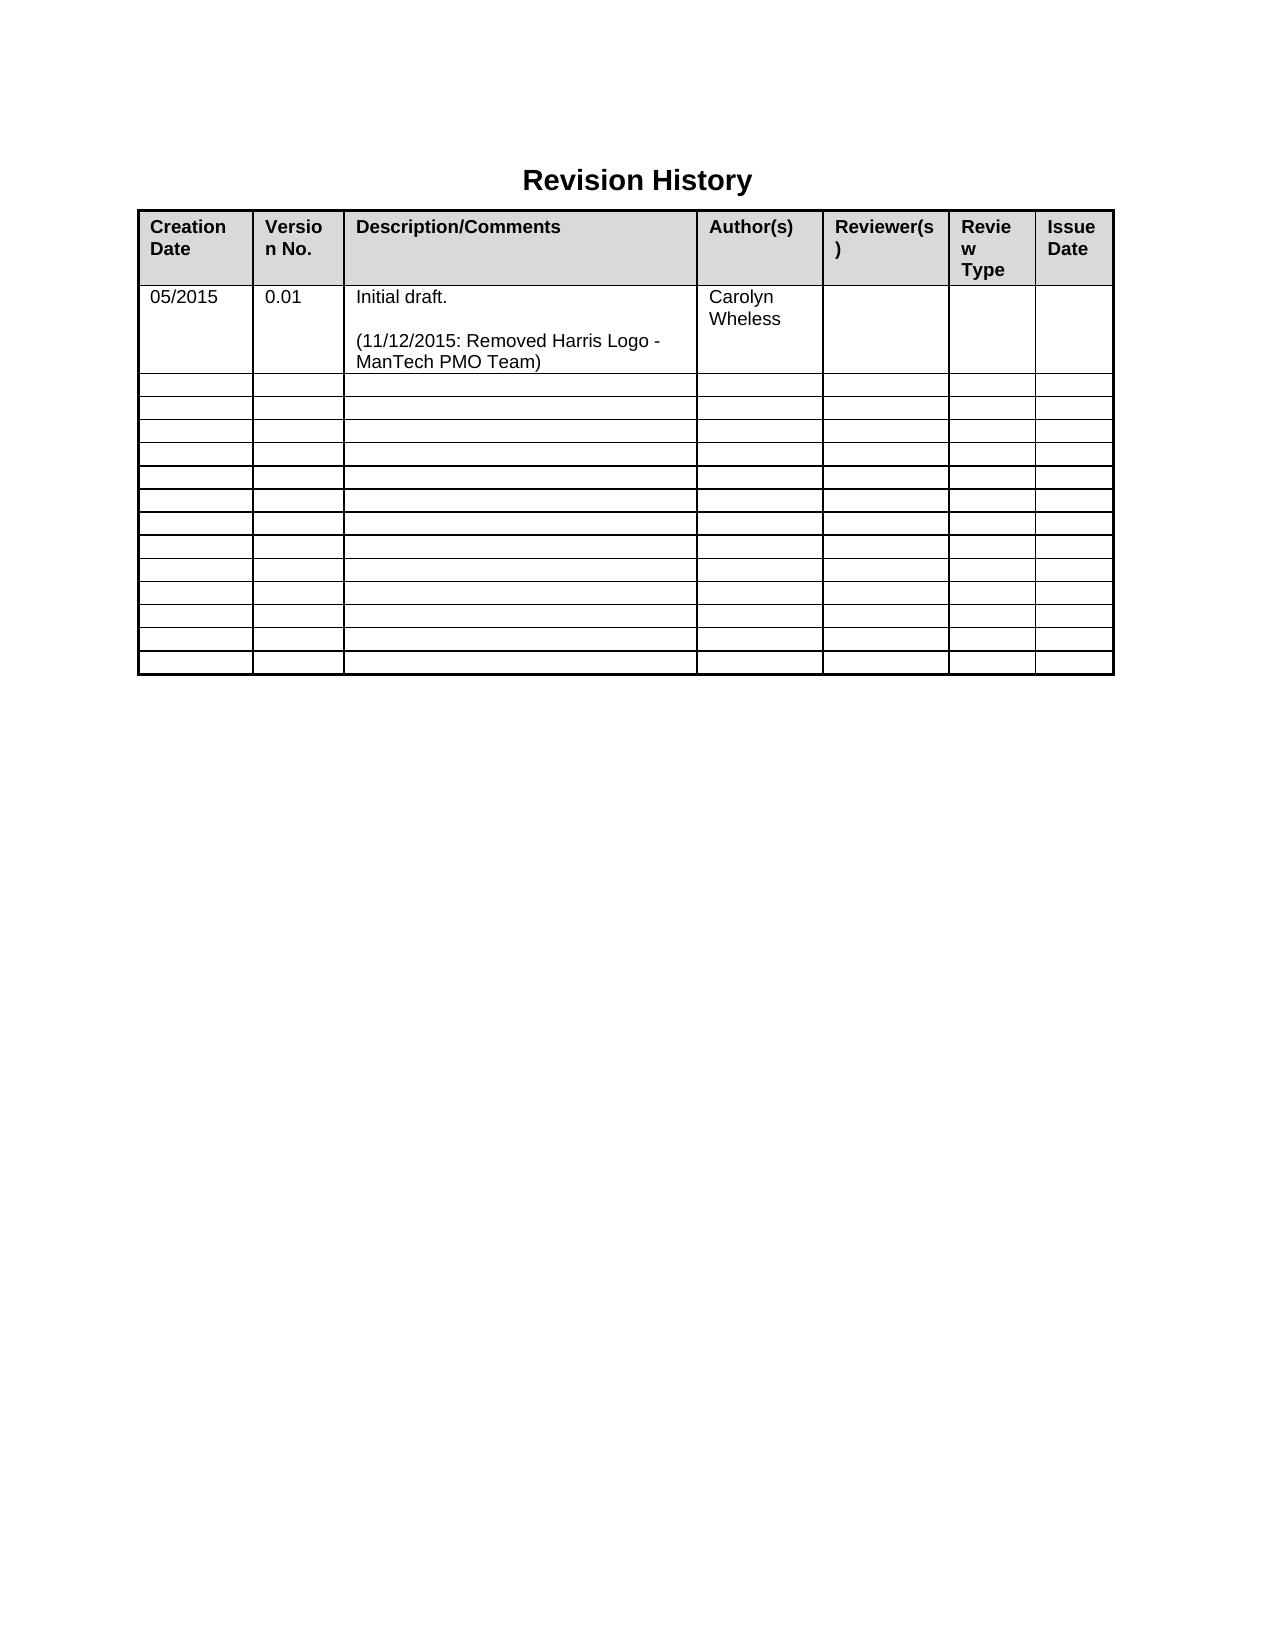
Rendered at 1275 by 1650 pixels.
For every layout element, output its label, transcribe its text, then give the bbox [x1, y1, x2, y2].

table_cell [1036, 374, 1112, 396]
table_cell [698, 490, 822, 511]
table_cell Carolyn Wheless [698, 286, 822, 372]
table_cell [950, 605, 1035, 627]
table_cell [950, 628, 1035, 650]
table_header Reviewer(s) [824, 212, 948, 285]
table_cell [698, 420, 822, 442]
table_cell [698, 397, 822, 419]
table_cell [698, 374, 822, 396]
table_cell [140, 374, 252, 396]
table_cell 0.01 [254, 286, 343, 372]
table_cell [345, 397, 696, 419]
table_cell [824, 513, 948, 534]
table_cell [1036, 286, 1112, 372]
table_cell [1036, 582, 1112, 604]
table_cell [950, 443, 1035, 465]
table_cell [345, 467, 696, 488]
table_header Description/Comments [345, 212, 696, 285]
table_cell [345, 536, 696, 557]
table_cell [1036, 467, 1112, 488]
table_cell [824, 582, 948, 604]
table_cell [698, 559, 822, 581]
table_cell [345, 374, 696, 396]
table_cell [1036, 420, 1112, 442]
table_cell [254, 628, 343, 650]
table_cell [345, 490, 696, 511]
table_header Creation Date [140, 212, 252, 285]
table_cell [254, 605, 343, 627]
table_cell [254, 559, 343, 581]
table_cell [698, 467, 822, 488]
table_cell [345, 605, 696, 627]
table_cell [140, 443, 252, 465]
table_cell [1036, 605, 1112, 627]
table_cell [950, 490, 1035, 511]
table_cell [254, 652, 343, 673]
table_cell [1036, 397, 1112, 419]
table_cell [140, 536, 252, 557]
table_cell [824, 605, 948, 627]
table_cell [824, 652, 948, 673]
table_cell [1036, 513, 1112, 534]
table_cell [1036, 490, 1112, 511]
table_cell [254, 490, 343, 511]
table_cell [698, 605, 822, 627]
table_cell [140, 605, 252, 627]
table_cell [950, 374, 1035, 396]
table_cell [950, 420, 1035, 442]
table_cell [950, 467, 1035, 488]
table_cell [254, 582, 343, 604]
table_cell [950, 286, 1035, 372]
table_cell [698, 582, 822, 604]
table_cell [824, 628, 948, 650]
table_cell [950, 513, 1035, 534]
table_cell [824, 286, 948, 372]
table_cell [824, 467, 948, 488]
table_cell [824, 397, 948, 419]
table_cell [140, 490, 252, 511]
table_cell [345, 628, 696, 650]
table_cell [824, 420, 948, 442]
table_header Version No. [254, 212, 343, 285]
table_header Issue Date [1036, 212, 1112, 285]
table_cell [698, 513, 822, 534]
table_cell [698, 628, 822, 650]
table_cell [1036, 443, 1112, 465]
table_cell [254, 513, 343, 534]
table_cell [824, 443, 948, 465]
table_cell [950, 397, 1035, 419]
table_cell [345, 582, 696, 604]
table_cell [824, 374, 948, 396]
table_cell [254, 536, 343, 557]
table_cell [254, 420, 343, 442]
table_cell [254, 397, 343, 419]
table_cell [1036, 536, 1112, 557]
table_cell [950, 536, 1035, 557]
table_cell [950, 652, 1035, 673]
table_cell Initial draft. (11/12/2015: Removed Harris Logo - ManTech PMO Team) [345, 286, 696, 372]
table_cell [345, 443, 696, 465]
table_cell [824, 536, 948, 557]
table_cell [140, 628, 252, 650]
table_cell [140, 652, 252, 673]
title Revision History [150, 162, 1125, 196]
table_header Author(s) [698, 212, 822, 285]
table_cell [140, 559, 252, 581]
table_cell [824, 559, 948, 581]
table_cell [254, 467, 343, 488]
table_cell [345, 559, 696, 581]
table_header Review Type [950, 212, 1035, 285]
table_cell [698, 443, 822, 465]
table_cell [1036, 652, 1112, 673]
table_cell [140, 513, 252, 534]
table_cell [345, 420, 696, 442]
table_cell [140, 420, 252, 442]
table_cell [254, 443, 343, 465]
table_cell [950, 582, 1035, 604]
table_cell [1036, 628, 1112, 650]
table_cell [140, 397, 252, 419]
table_cell [950, 559, 1035, 581]
table_cell 05/2015 [140, 286, 252, 372]
table_cell [698, 536, 822, 557]
table_cell [698, 652, 822, 673]
table_cell [345, 652, 696, 673]
table_cell [1036, 559, 1112, 581]
table_cell [824, 490, 948, 511]
table_cell [140, 582, 252, 604]
table_cell [345, 513, 696, 534]
table_cell [254, 374, 343, 396]
table_cell [140, 467, 252, 488]
